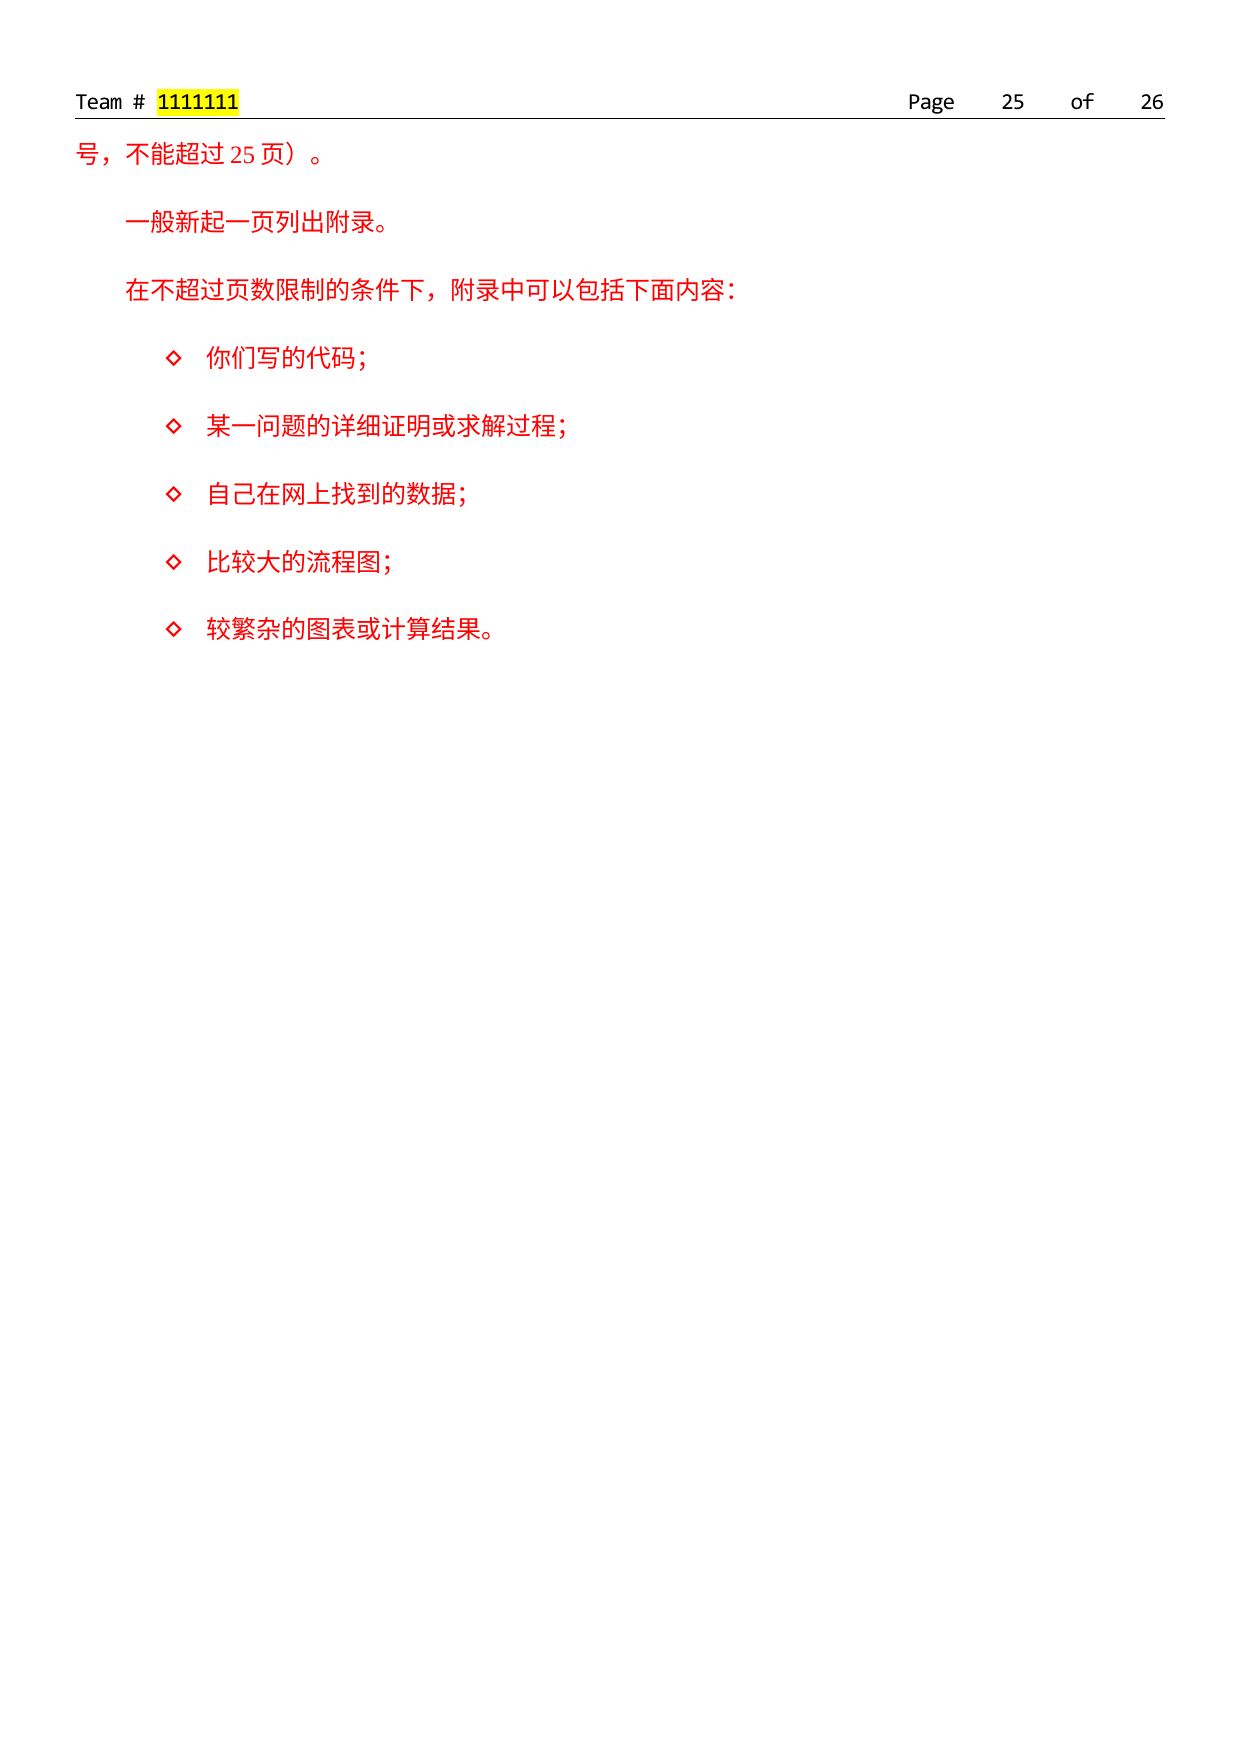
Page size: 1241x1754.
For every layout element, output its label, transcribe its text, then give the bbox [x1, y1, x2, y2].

text 在不超过页数限制的条件下，附录中可以包括下面内容： [75, 254, 1165, 322]
text 一般新起一页列出附录。 [75, 187, 1165, 254]
list 比较大的流程图； [162, 526, 1165, 594]
list 你们写的代码； [162, 322, 1165, 390]
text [75, 119, 1165, 187]
list 某一问题的详细证明或求解过程； [162, 390, 1165, 458]
list 自己在网上找到的数据； [162, 458, 1165, 526]
list 较繁杂的图表或计算结果。 [162, 594, 1165, 662]
